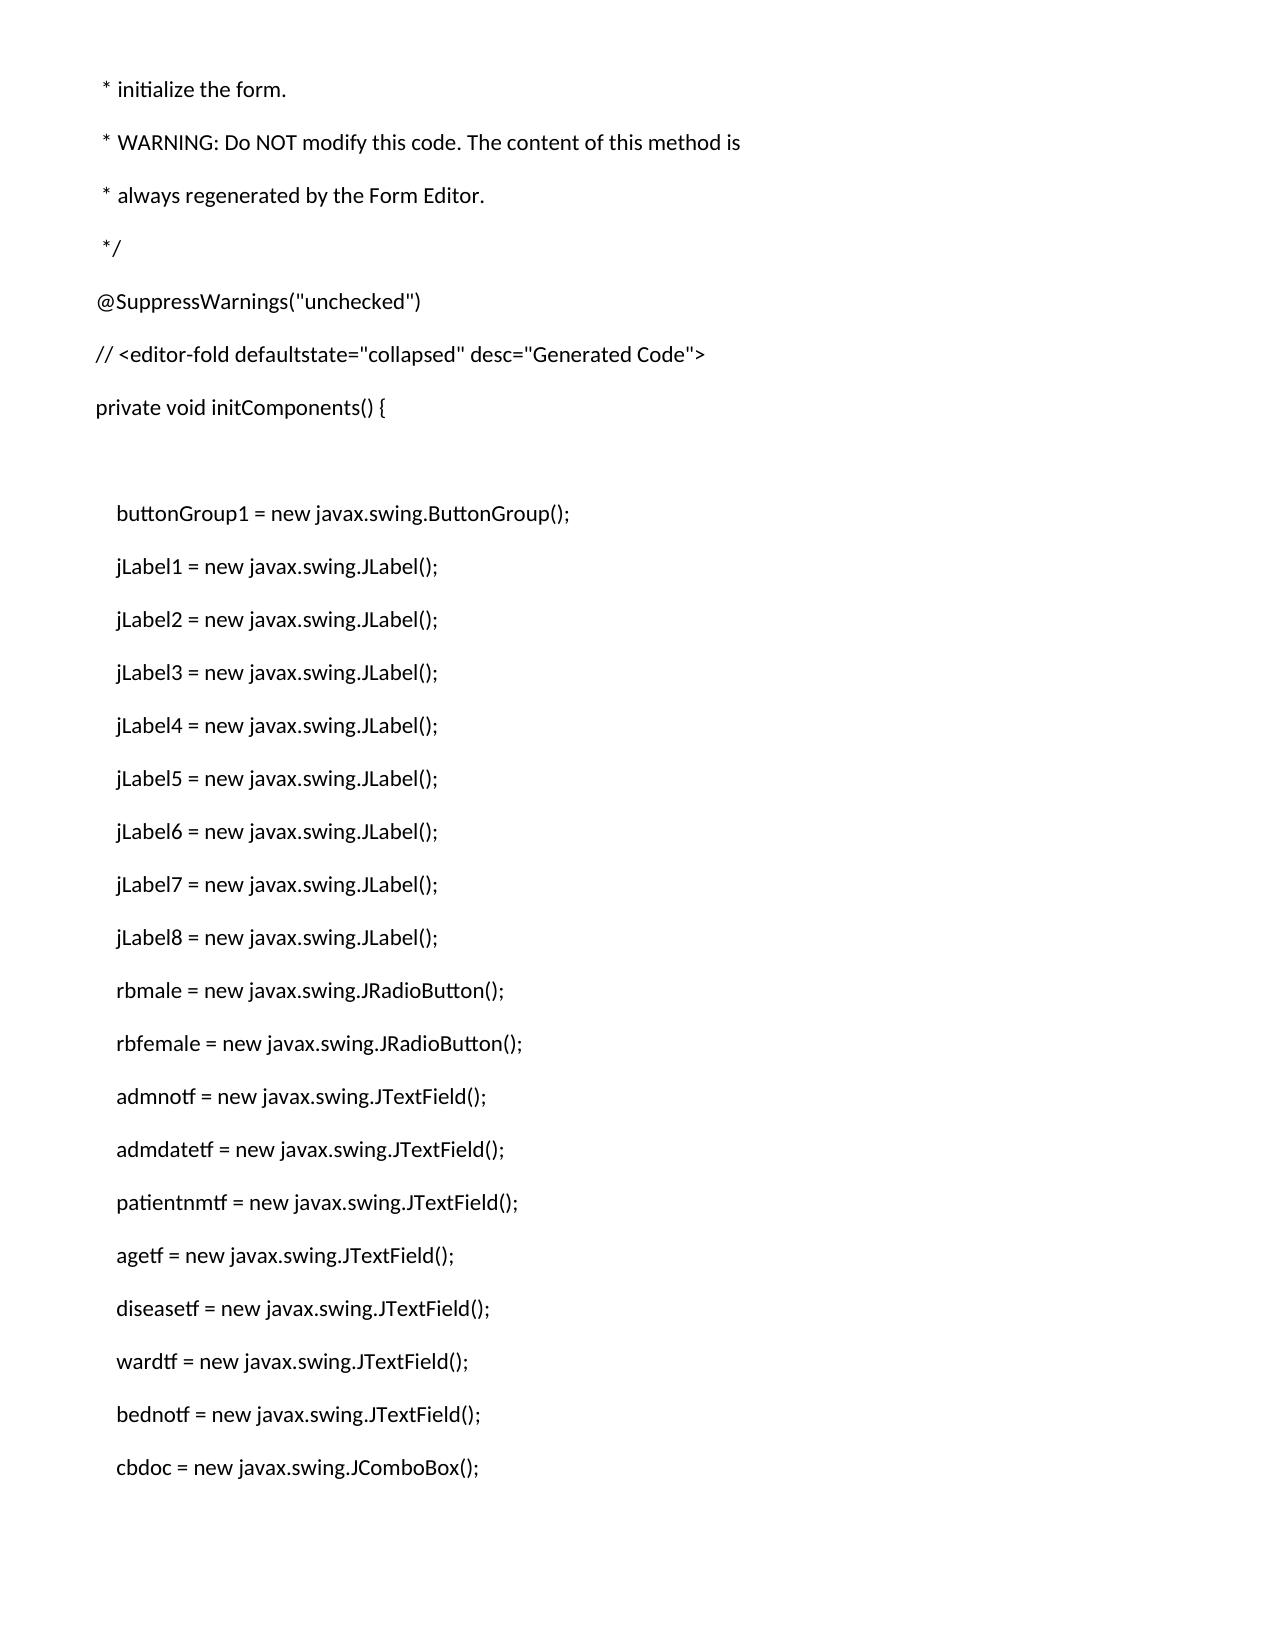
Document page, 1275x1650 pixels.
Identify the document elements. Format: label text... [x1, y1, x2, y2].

text jLabel5 = new javax.swing.JLabel(); [75, 764, 1125, 792]
text wardtf = new javax.swing.JTextField(); [75, 1347, 1125, 1376]
text jLabel1 = new javax.swing.JLabel(); [75, 552, 1125, 580]
text * WARNING: Do NOT modify this code. The content of this method is [75, 128, 1125, 156]
text jLabel4 = new javax.swing.JLabel(); [75, 711, 1125, 739]
text cbdoc = new javax.swing.JComboBox(); [75, 1453, 1125, 1482]
text private void initComponents() { [75, 393, 1125, 421]
text buttonGroup1 = new javax.swing.ButtonGroup(); [75, 499, 1125, 527]
text patientnmtf = new javax.swing.JTextField(); [75, 1188, 1125, 1216]
text jLabel6 = new javax.swing.JLabel(); [75, 817, 1125, 845]
text jLabel2 = new javax.swing.JLabel(); [75, 605, 1125, 633]
text agetf = new javax.swing.JTextField(); [75, 1241, 1125, 1269]
text * initialize the form. [75, 75, 1125, 103]
text jLabel3 = new javax.swing.JLabel(); [75, 658, 1125, 686]
text jLabel8 = new javax.swing.JLabel(); [75, 923, 1125, 951]
text // <editor-fold defaultstate="collapsed" desc="Generated Code"> [75, 340, 1125, 368]
text @SuppressWarnings("unchecked") [75, 287, 1125, 315]
text jLabel7 = new javax.swing.JLabel(); [75, 870, 1125, 898]
text admnotf = new javax.swing.JTextField(); [75, 1082, 1125, 1110]
text rbfemale = new javax.swing.JRadioButton(); [75, 1029, 1125, 1057]
text bednotf = new javax.swing.JTextField(); [75, 1401, 1125, 1428]
text admdatetf = new javax.swing.JTextField(); [75, 1135, 1125, 1163]
text diseasetf = new javax.swing.JTextField(); [75, 1294, 1125, 1322]
text */ [75, 234, 1125, 262]
text rbmale = new javax.swing.JRadioButton(); [75, 976, 1125, 1004]
text * always regenerated by the Form Editor. [75, 181, 1125, 209]
